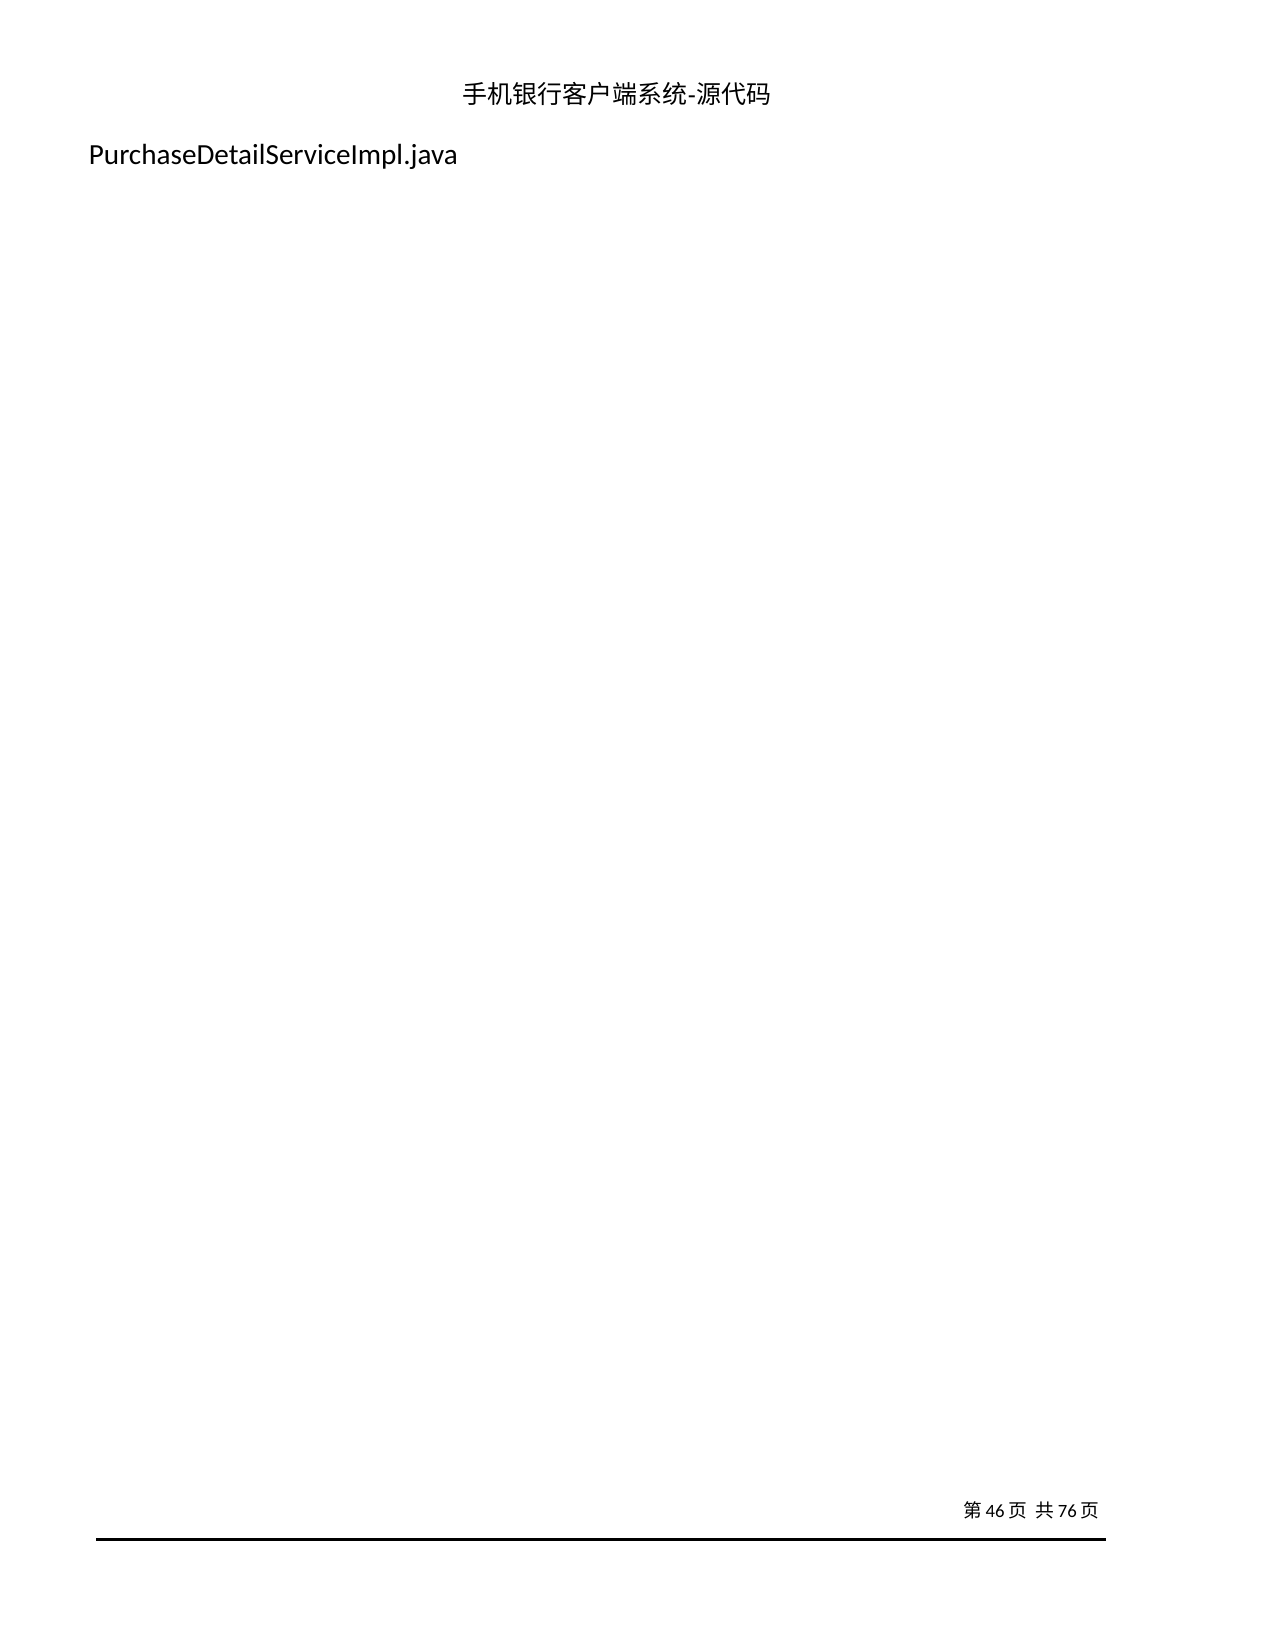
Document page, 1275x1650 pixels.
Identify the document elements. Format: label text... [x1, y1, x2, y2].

list PurchaseDetailServiceImpl.java [89, 136, 1186, 171]
